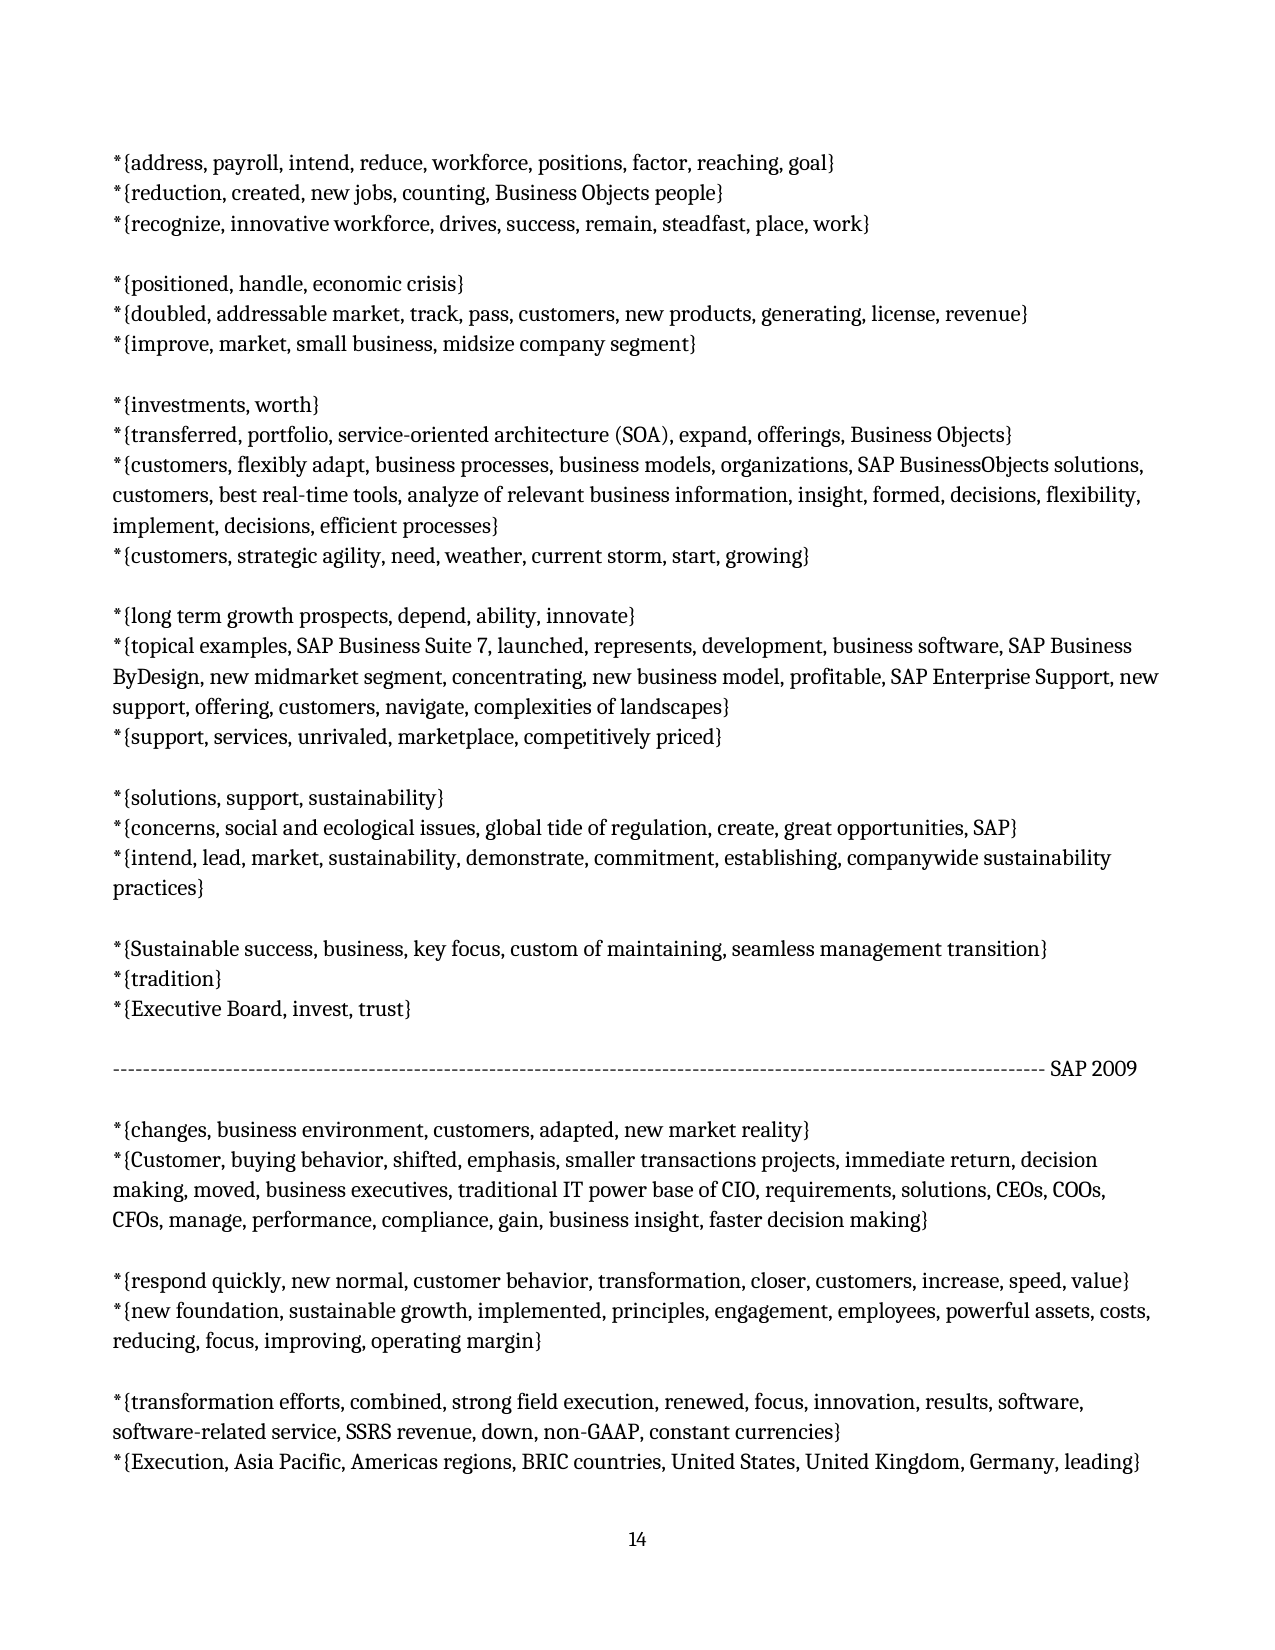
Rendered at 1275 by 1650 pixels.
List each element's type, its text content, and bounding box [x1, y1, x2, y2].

text *{investments, worth} [112, 392, 1162, 418]
text *{Executive Board, invest, trust} [112, 996, 1162, 1022]
text *{tradition} [112, 966, 1162, 992]
text *{concerns, social and ecological issues, global tide of regulation, create, great opportunities, SAP} [112, 814, 1162, 841]
text *{Execution, Asia Pacific, Americas regions, BRIC countries, United States, United Kingdom, Germany, leading} [112, 1449, 1162, 1475]
text *{transformation efforts, combined, strong field execution, renewed, focus, innovation, results, software, software-related service, SSRS revenue, down, non-GAAP, constant currencies} [112, 1388, 1162, 1445]
text *{support, services, unrivaled, marketplace, competitively priced} [112, 724, 1162, 750]
text *{respond quickly, new normal, customer behavior, transformation, closer, customers, increase, speed, value} [112, 1268, 1162, 1294]
text ---------------------------------------------------------------------------------------------------------------------------- SAP 2009 [112, 1056, 1162, 1083]
text *{long term growth prospects, depend, ability, innovate} [112, 603, 1162, 629]
text *{reduction, created, new jobs, counting, Business Objects people} [112, 180, 1162, 207]
text *{address, payroll, intend, reduce, workforce, positions, factor, reaching, goal} [112, 150, 1162, 176]
text *{recognize, innovative workforce, drives, success, remain, steadfast, place, work} [112, 210, 1162, 237]
text *{new foundation, sustainable growth, implemented, principles, engagement, employees, powerful assets, costs, reducing, focus, improving, operating margin} [112, 1298, 1162, 1354]
text *{customers, flexibly adapt, business processes, business models, organizations, SAP BusinessObjects solutions, customers, best real-time tools, analyze of relevant business information, insight, formed, decisions, flexibility, implement, decisions, efficient processes} [112, 452, 1162, 539]
text *{customers, strategic agility, need, weather, current storm, start, growing} [112, 543, 1162, 569]
text *{changes, business environment, customers, adapted, new market reality} [112, 1117, 1162, 1143]
text *{positioned, handle, economic crisis} [112, 271, 1162, 297]
text *{transferred, portfolio, service-oriented architecture (SOA), expand, offerings, Business Objects} [112, 422, 1162, 448]
text *{Sustainable success, business, key focus, custom of maintaining, seamless management transition} [112, 935, 1162, 962]
text *{Customer, buying behavior, shifted, emphasis, smaller transactions projects, immediate return, decision making, moved, business executives, traditional IT power base of CIO, requirements, solutions, CEOs, COOs, CFOs, manage, performance, compliance, gain, business insight, faster decision making} [112, 1147, 1162, 1234]
text *{improve, market, small business, midsize company segment} [112, 331, 1162, 358]
text *{solutions, support, sustainability} [112, 784, 1162, 811]
text *{intend, lead, market, sustainability, demonstrate, commitment, establishing, company­wide sustainability practices} [112, 845, 1162, 901]
text *{topical examples, SAP Business Suite 7, launched, represents, development, business software, SAP Business ByDesign, new midmarket segment, concentrating, new business model, profitable, SAP Enterprise Support, new support, offering, customers, navigate, complexities of landscapes} [112, 633, 1162, 720]
text *{doubled, addressable market, track, pass, customers, new products, generating, license, revenue} [112, 301, 1162, 327]
